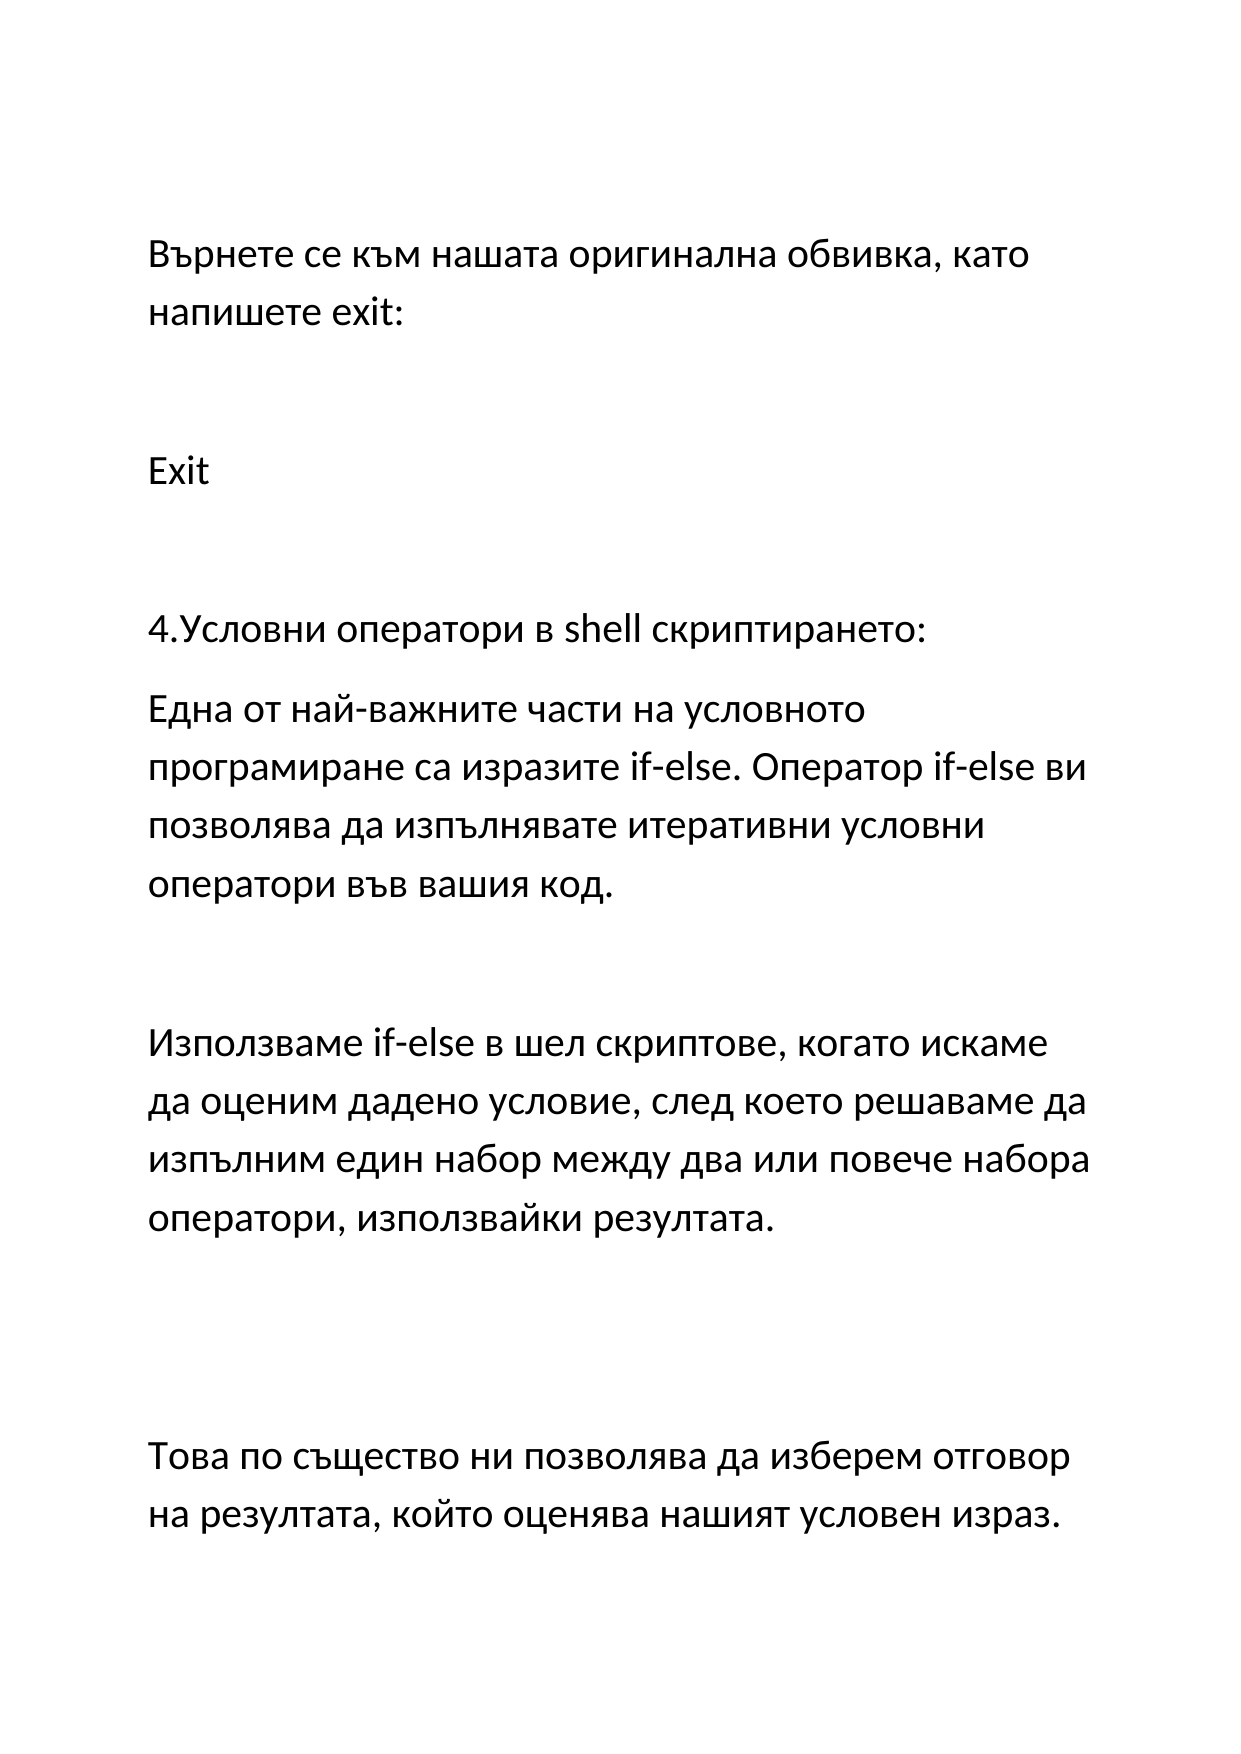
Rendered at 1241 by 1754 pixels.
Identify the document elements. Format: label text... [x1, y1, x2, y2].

text Exit [148, 444, 1093, 495]
text 4.Условни оператори в shell скриптирането: [148, 602, 1093, 653]
text Върнете се към нашата оригинална обвивка, като напишете exit: [148, 227, 1093, 336]
text Използваме if-else в шел скриптове, когато искаме да оценим дадено условие, след което решаваме да изпълним един набор между два или повече набора оператори, използвайки резултата. [148, 1016, 1093, 1242]
text Една от най-важните части на условното програмиране са изразите if-else. Оператор if-else ви позволява да изпълнявате итеративни условни оператори във вашия код. [148, 682, 1093, 908]
text Това по същество ни позволява да изберем отговор на резултата, който оценява нашият условен израз. [148, 1429, 1093, 1538]
